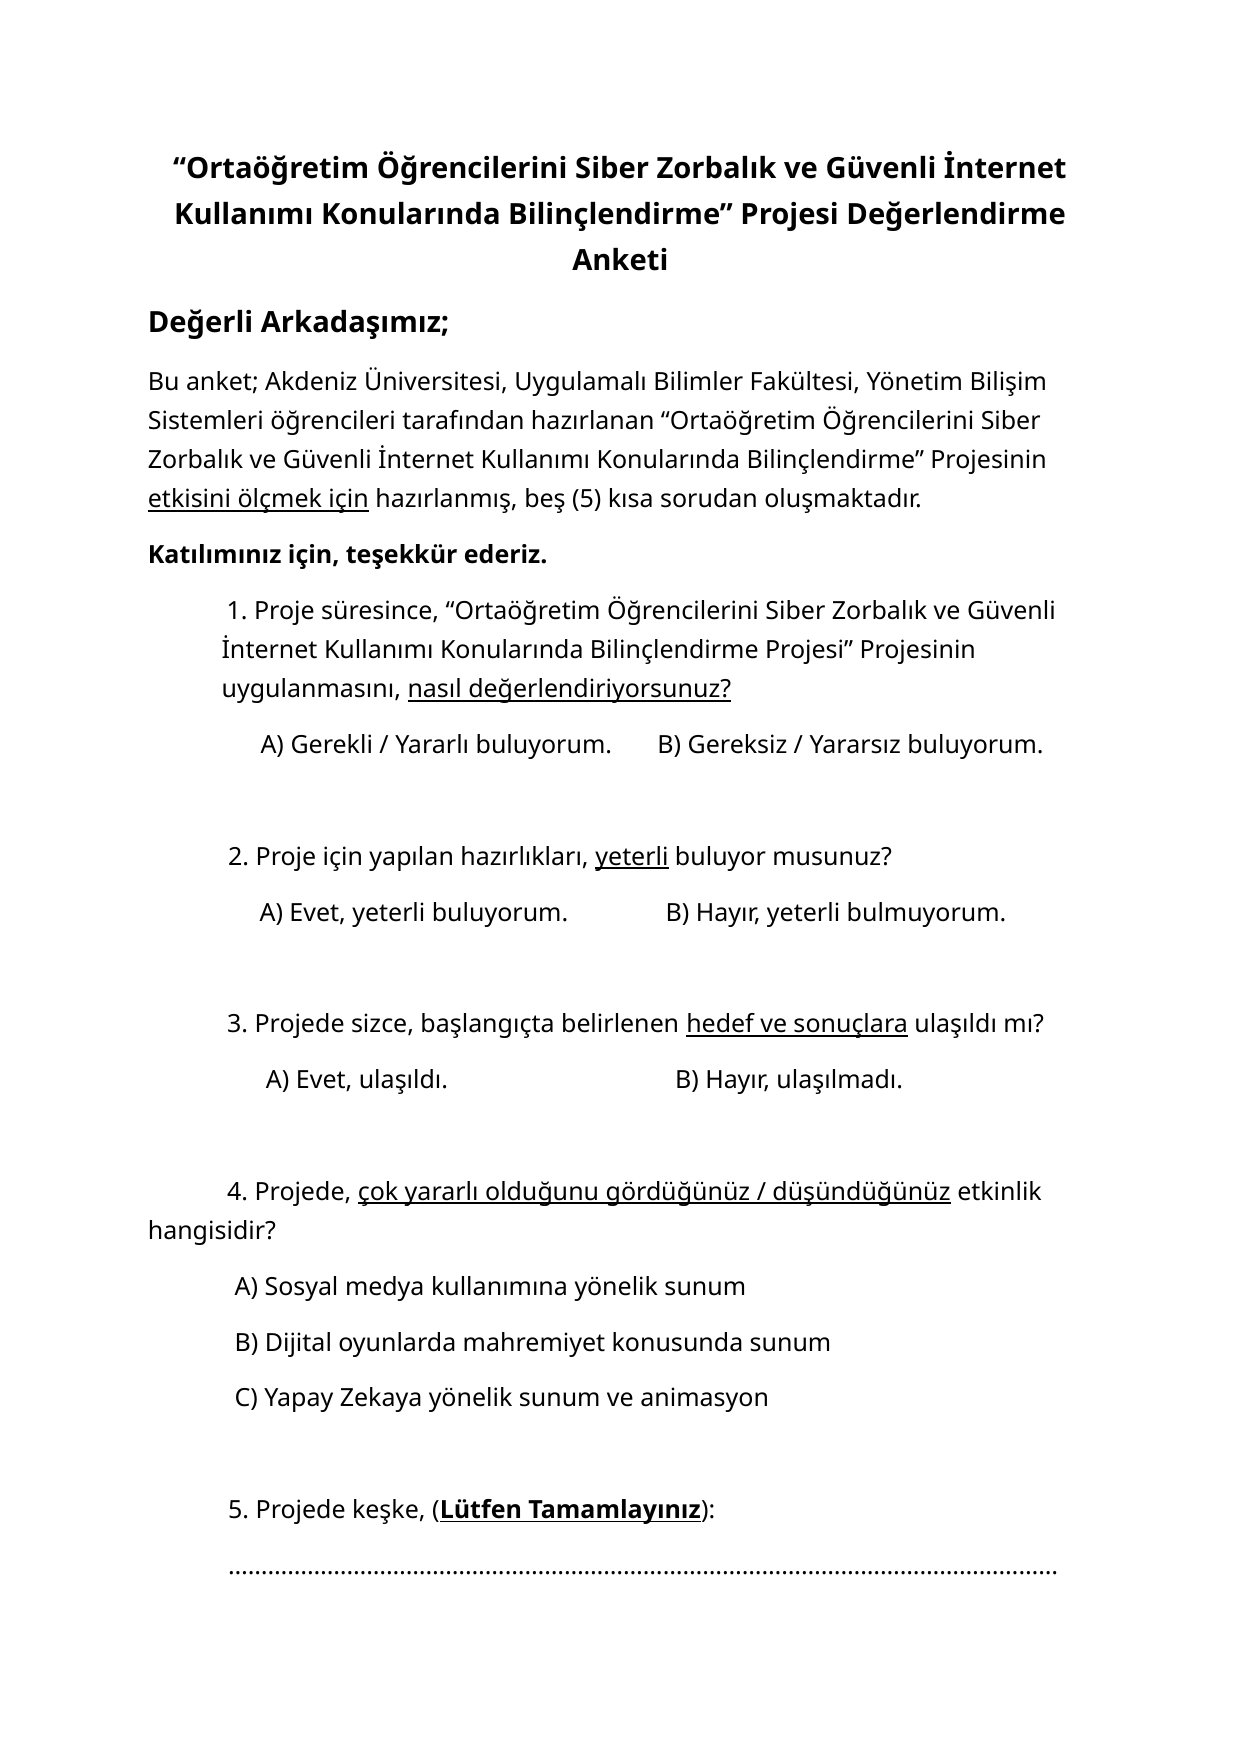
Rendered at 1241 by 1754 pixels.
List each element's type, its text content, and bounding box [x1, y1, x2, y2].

text 3. Projede sizce, başlangıçta belirlenen hedef ve sonuçlara ulaşıldı mı? [214, 1006, 1093, 1040]
text “Ortaöğretim Öğrencilerini Siber Zorbalık ve Güvenli İnternet Kullanımı Konularında Bilinçlendirme” Projesi Değerlendirme Anketi [148, 148, 1093, 278]
text C) Yapay Zekaya yönelik sunum ve animasyon [148, 1380, 1093, 1414]
text A) Sosyal medya kullanımına yönelik sunum [148, 1268, 1093, 1302]
text 1. Proje süresince, “Ortaöğretim Öğrencilerini Siber Zorbalık ve Güvenli İnternet Kullanımı Konularında Bilinçlendirme Projesi” Projesinin uygulanmasını, nasıl değerlendiriyorsunuz? [221, 593, 1093, 705]
text 2. Proje için yapılan hazırlıkları, yeterli buluyor musunuz? [148, 838, 1093, 872]
text Değerli Arkadaşımız; [148, 301, 1093, 341]
text Bu anket; Akdeniz Üniversitesi, Uygulamalı Bilimler Fakültesi, Yönetim Bilişim Sistemleri öğrencileri tarafından hazırlanan “Ortaöğretim Öğrencilerini Siber Zorbalık ve Güvenli İnternet Kullanımı Konularında Bilinçlendirme” Projesinin etkisini ölçmek için hazırlanmış, beş (5) kısa sorudan oluşmaktadır. [148, 363, 1093, 515]
text 5. Projede keşke, (Lütfen Tamamlayınız): [148, 1492, 1093, 1526]
text ……………………………………………………………………………………………………………… [148, 1548, 1093, 1582]
text A) Gerekli / Yararlı buluyorum. B) Gereksiz / Yararsız buluyorum. [148, 727, 1093, 761]
text B) Dijital oyunlarda mahremiyet konusunda sunum [148, 1324, 1093, 1358]
text Katılımınız için, teşekkür ederiz. [148, 537, 1093, 571]
text 4. Projede, çok yararlı olduğunu gördüğünüz / düşündüğünüz etkinlik hangisidir? [148, 1173, 1093, 1247]
text A) Evet, yeterli buluyorum. B) Hayır, yeterli bulmuyorum. [214, 894, 1093, 928]
text A) Evet, ulaşıldı. B) Hayır, ulaşılmadı. [214, 1062, 1093, 1096]
